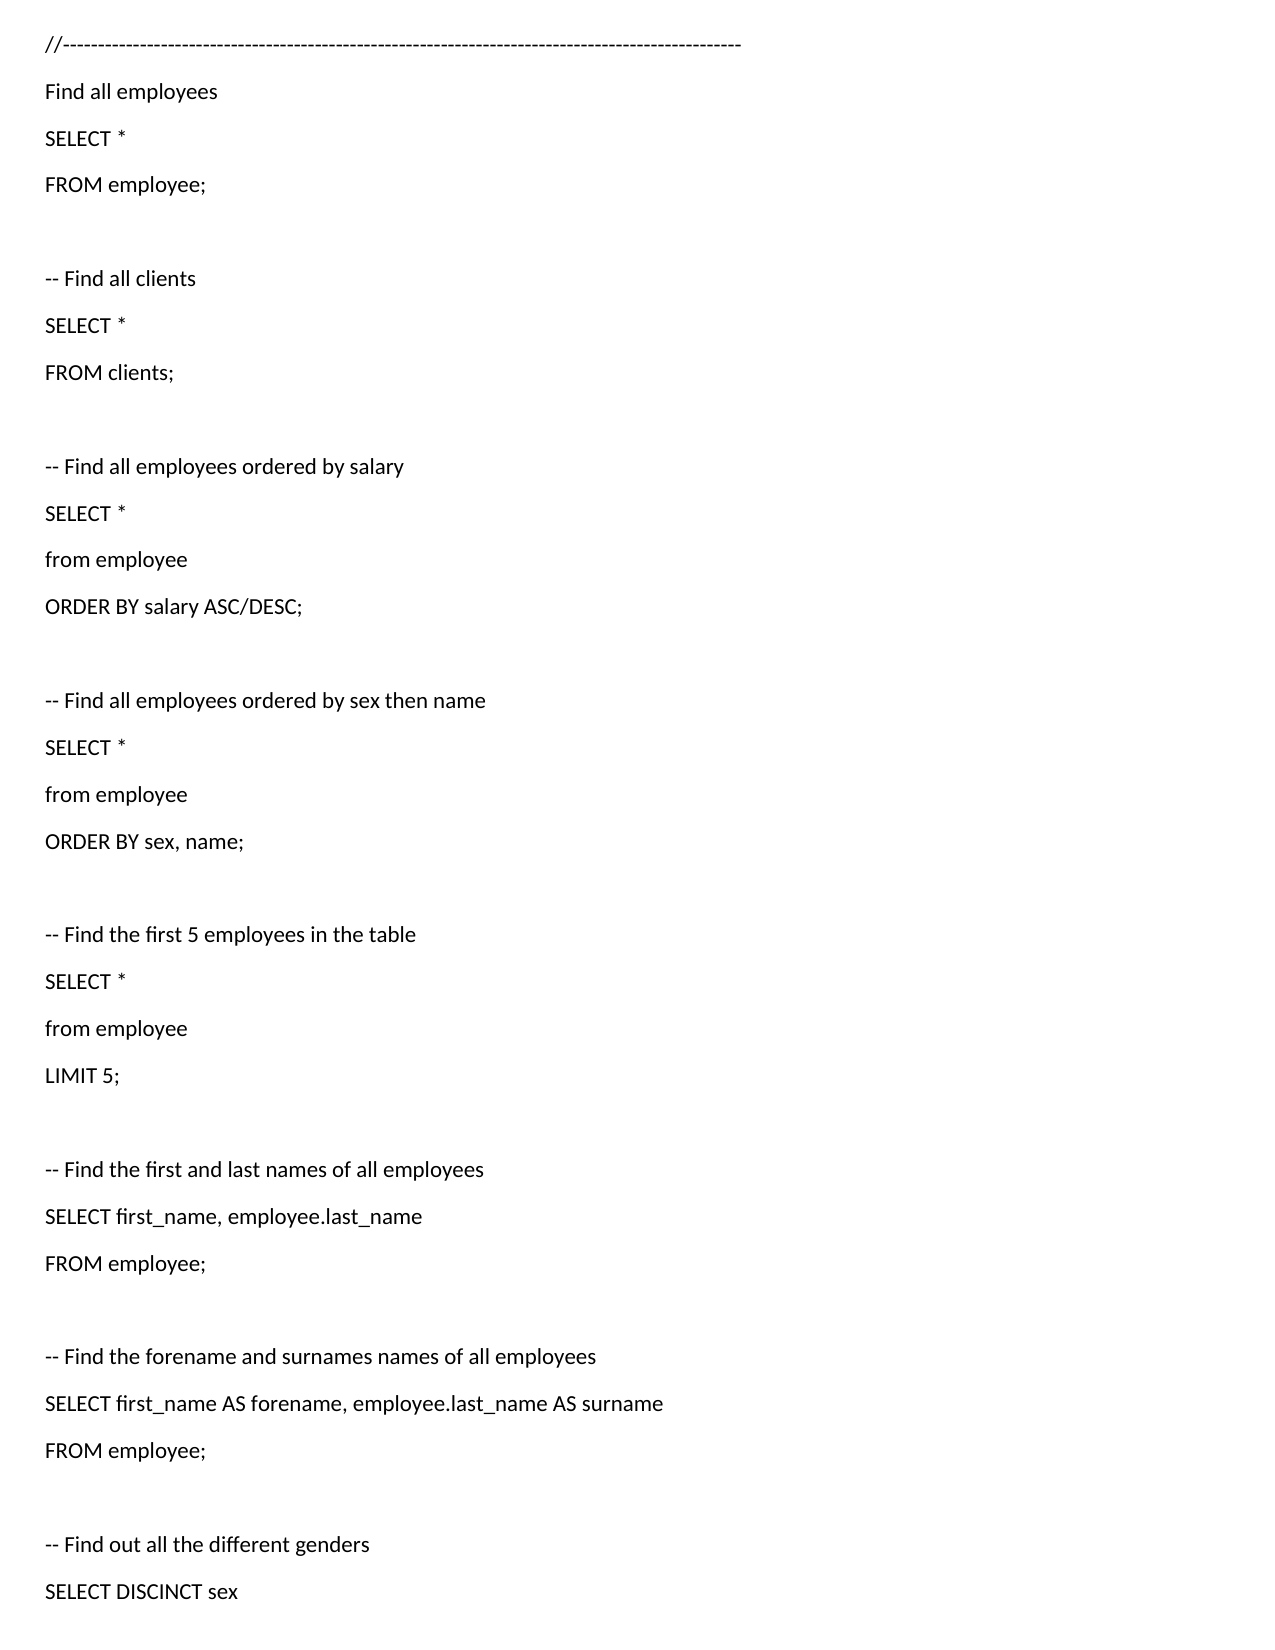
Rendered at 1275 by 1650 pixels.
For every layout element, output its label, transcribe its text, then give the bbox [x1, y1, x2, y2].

text ORDER BY salary ASC/DESC; [45, 592, 1230, 621]
text -- Find out all the different genders [45, 1530, 1230, 1558]
text SELECT * [45, 733, 1230, 761]
text SELECT first_name, employee.last_name [45, 1202, 1230, 1230]
text -- Find all employees ordered by sex then name [45, 686, 1230, 714]
text SELECT DISCINCT sex [45, 1577, 1230, 1605]
text SELECT * [45, 967, 1230, 996]
text SELECT * [45, 124, 1230, 152]
text -- Find the first 5 employees in the table [45, 921, 1230, 949]
text from employee [45, 546, 1230, 574]
text FROM employee; [45, 1249, 1230, 1277]
text LIMIT 5; [45, 1061, 1230, 1089]
text SELECT * [45, 499, 1230, 527]
text -- Find the first and last names of all employees [45, 1155, 1230, 1183]
text ORDER BY sex, name; [45, 827, 1230, 855]
text from employee [45, 780, 1230, 808]
text SELECT first_name AS forename, employee.last_name AS surname [45, 1389, 1230, 1417]
text SELECT * [45, 311, 1230, 339]
text FROM clients; [45, 358, 1230, 386]
text //------------------------------------------------------------------------------------------------- [45, 30, 1230, 58]
text from employee [45, 1014, 1230, 1042]
text -- Find the forename and surnames names of all employees [45, 1342, 1230, 1371]
text -- Find all clients [45, 264, 1230, 292]
text -- Find all employees ordered by salary [45, 452, 1230, 480]
text FROM employee; [45, 1436, 1230, 1464]
text FROM employee; [45, 171, 1230, 199]
text Find all employees [45, 77, 1230, 105]
